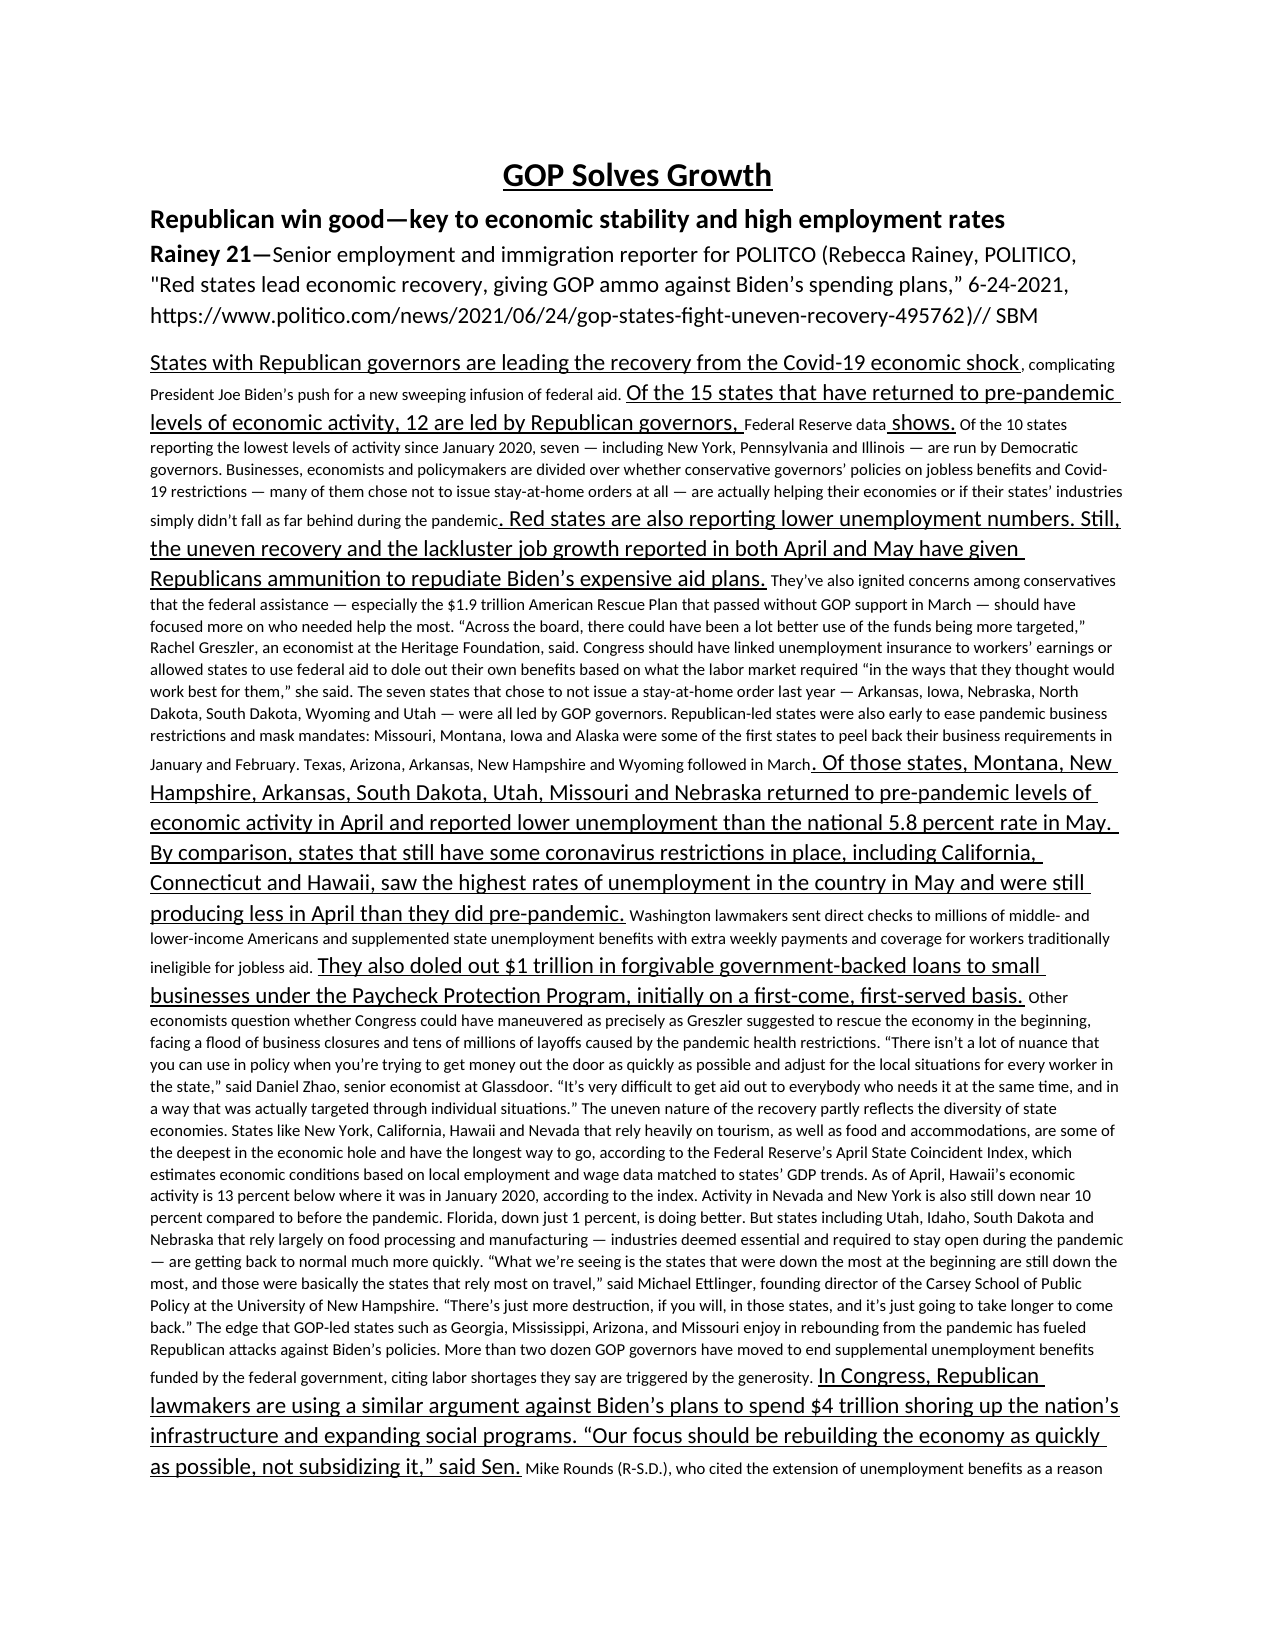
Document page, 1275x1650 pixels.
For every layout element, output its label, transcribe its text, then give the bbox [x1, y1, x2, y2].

text Rainey 21—Senior employment and immigration reporter for POLITCO (Rebecca Rainey, POLITICO, "Red states lead economic recovery, giving GOP ammo against Biden’s spending plans,” 6-24-2021, https://www.politico.com/news/2021/06/24/gop-states-fight-uneven-recovery-495762)// SBM [150, 238, 1125, 329]
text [150, 348, 1125, 1480]
subtitle Republican win good—key to economic stability and high employment rates [150, 202, 1125, 235]
subtitle GOP Solves Growth [150, 154, 1125, 195]
